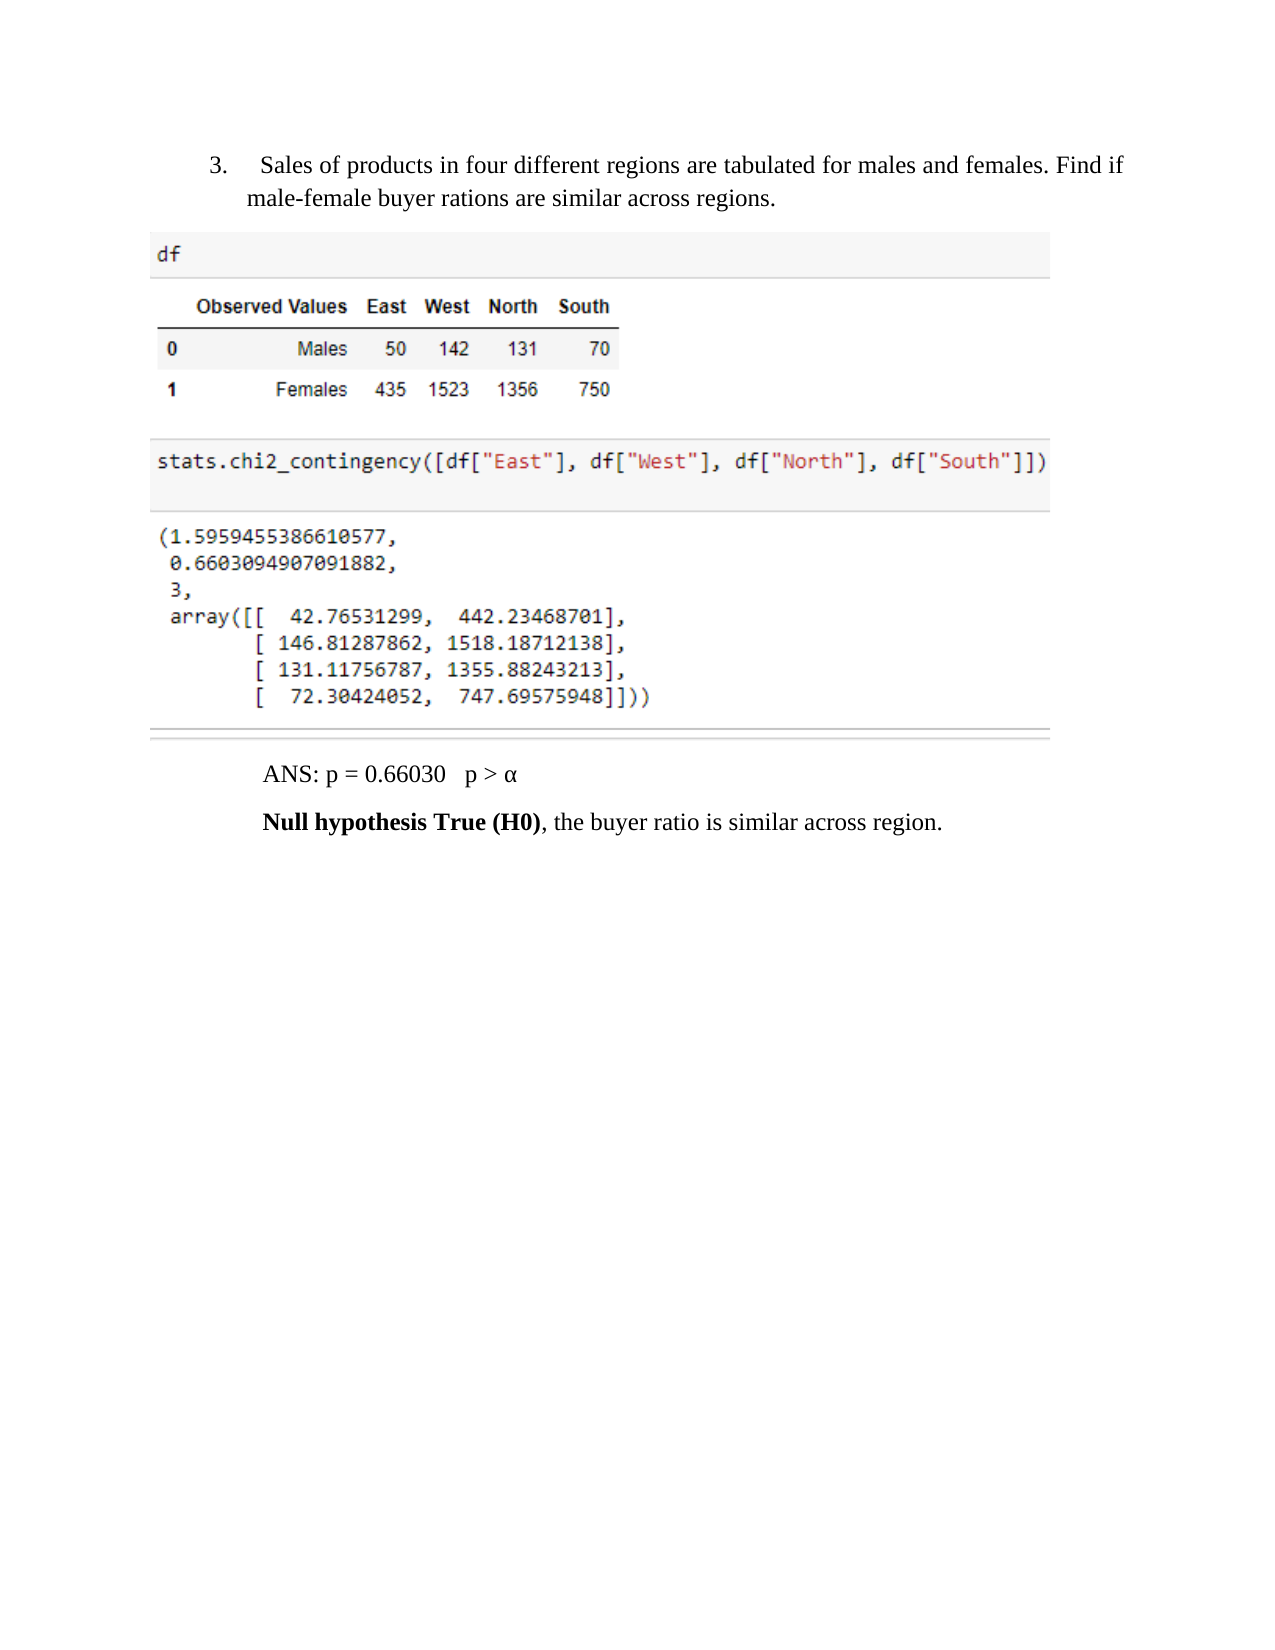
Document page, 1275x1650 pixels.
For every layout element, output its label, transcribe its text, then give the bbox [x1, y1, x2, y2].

picture [150, 232, 1050, 741]
text ANS: p = 0.66030 p > α [262, 759, 1125, 788]
list Sales of products in four different regions are tabulated for males and females. Find if male-female buyer rations are similar across regions. [209, 150, 1125, 212]
text Null hypothesis True (H0), the buyer ratio is similar across region. [262, 807, 1125, 836]
